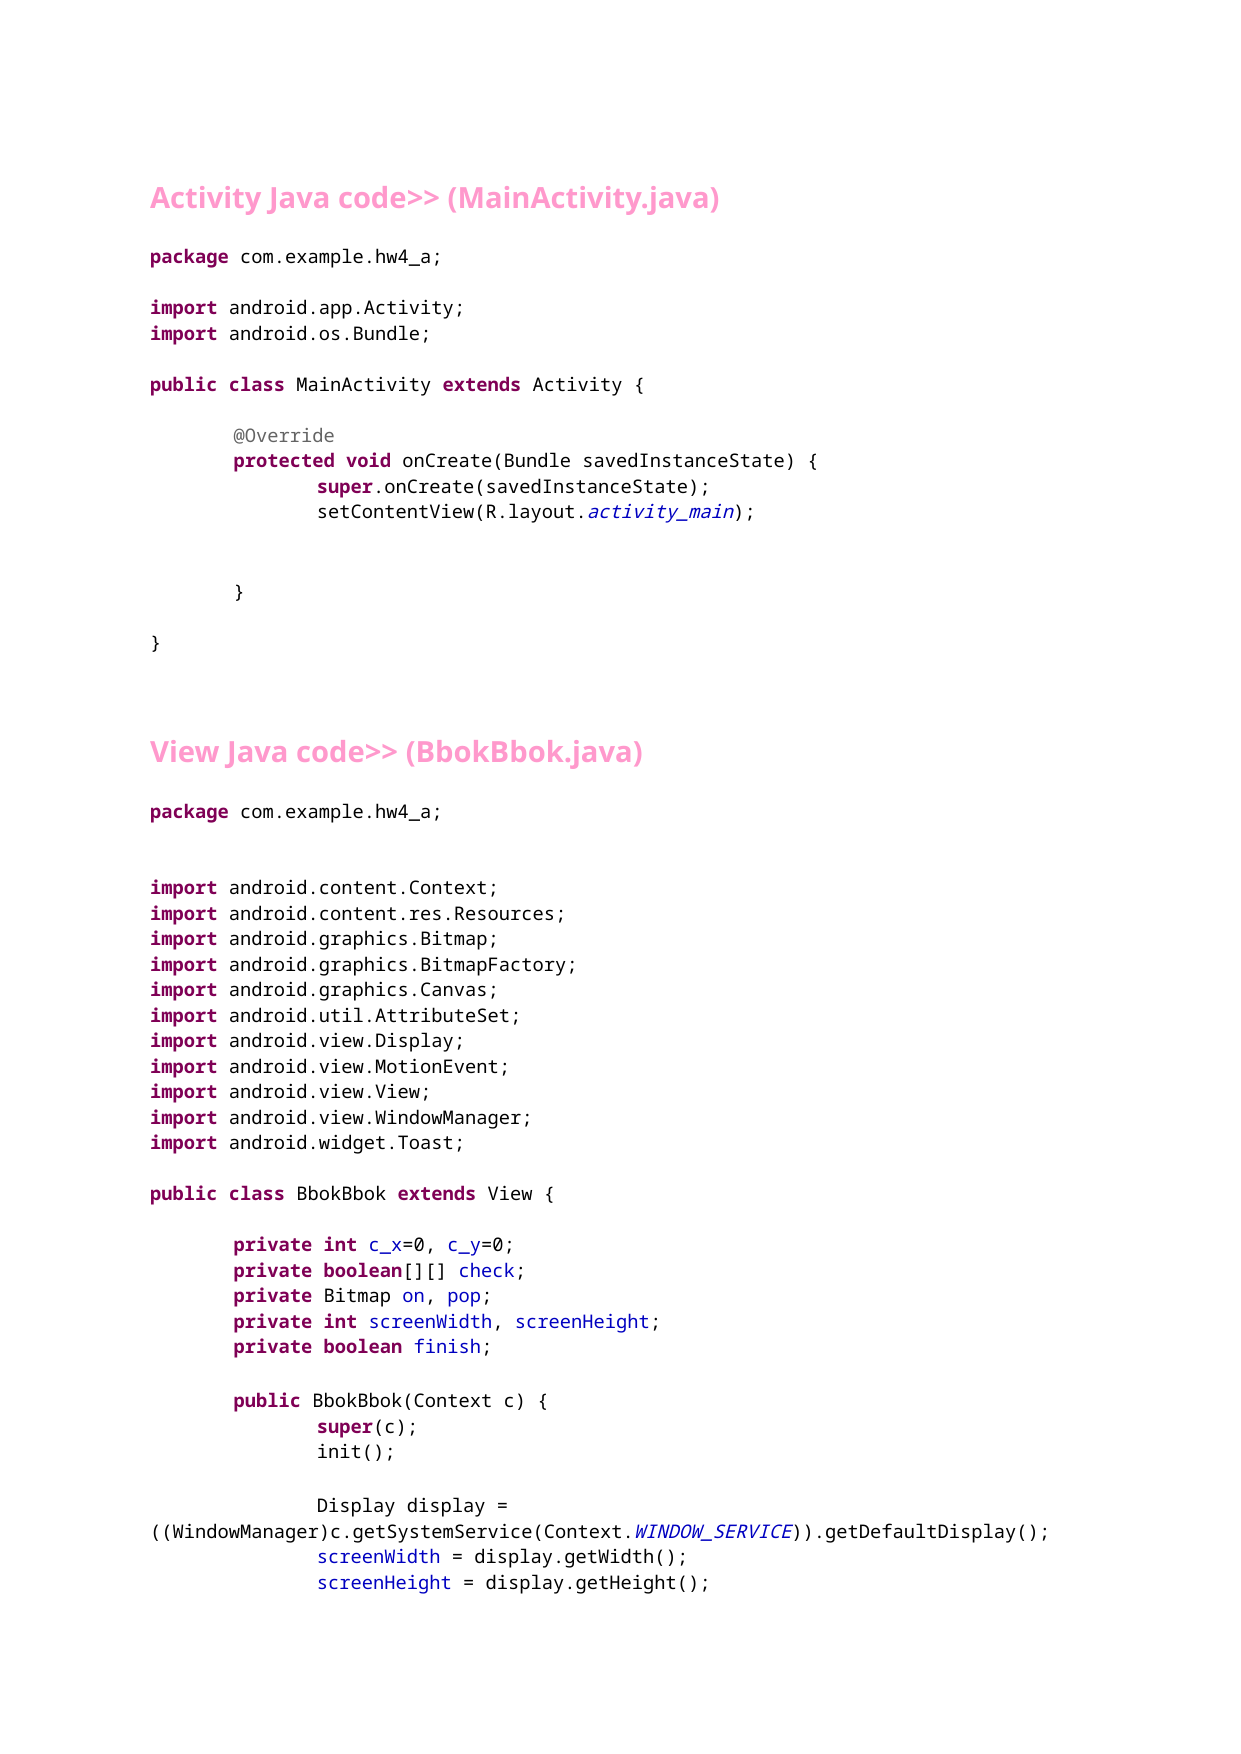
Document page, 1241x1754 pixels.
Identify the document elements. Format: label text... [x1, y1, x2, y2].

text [150, 1493, 1090, 1544]
text import android.graphics.Bitmap; [150, 926, 1090, 951]
text import android.view.MotionEvent; [150, 1053, 1090, 1079]
text import android.content.Context; [150, 874, 1090, 900]
text protected void onCreate(Bundle savedInstanceState) { [150, 448, 1090, 473]
text setContentView(R.layout.activity_main); [150, 499, 1090, 524]
text import android.view.View; [150, 1079, 1090, 1104]
text private boolean finish; [150, 1334, 1090, 1359]
text @Override [150, 422, 1090, 448]
text private int screenWidth, screenHeight; [150, 1308, 1090, 1334]
text public class BbokBbok extends View { [150, 1181, 1090, 1206]
text public BbokBbok(Context c) { [150, 1388, 1090, 1413]
text package com.example.hw4_a; [150, 244, 1090, 269]
text } [150, 578, 1090, 604]
text import android.widget.Toast; [150, 1130, 1090, 1155]
text import android.graphics.Canvas; [150, 977, 1090, 1002]
text } [150, 629, 1090, 655]
text import android.view.WindowManager; [150, 1104, 1090, 1130]
text screenWidth = display.getWidth(); [150, 1544, 1090, 1569]
text View Java code>> (BbokBbok.java) [150, 731, 1090, 771]
text import android.app.Activity; [150, 295, 1090, 320]
text package com.example.hw4_a; [150, 798, 1090, 823]
text private Bitmap on, pop; [150, 1283, 1090, 1308]
text screenHeight = display.getHeight(); [150, 1569, 1090, 1595]
text public class MainActivity extends Activity { [150, 371, 1090, 397]
text super.onCreate(savedInstanceState); [150, 473, 1090, 499]
text init(); [150, 1439, 1090, 1464]
text import android.util.AttributeSet; [150, 1002, 1090, 1028]
text import android.view.Display; [150, 1028, 1090, 1053]
text import android.content.res.Resources; [150, 900, 1090, 926]
text import android.graphics.BitmapFactory; [150, 951, 1090, 977]
text super(c); [150, 1413, 1090, 1439]
text private int c_x=0, c_y=0; [150, 1232, 1090, 1257]
text import android.os.Bundle; [150, 320, 1090, 346]
text private boolean[][] check; [150, 1257, 1090, 1283]
text Activity Java code>> (MainActivity.java) [150, 177, 1090, 217]
